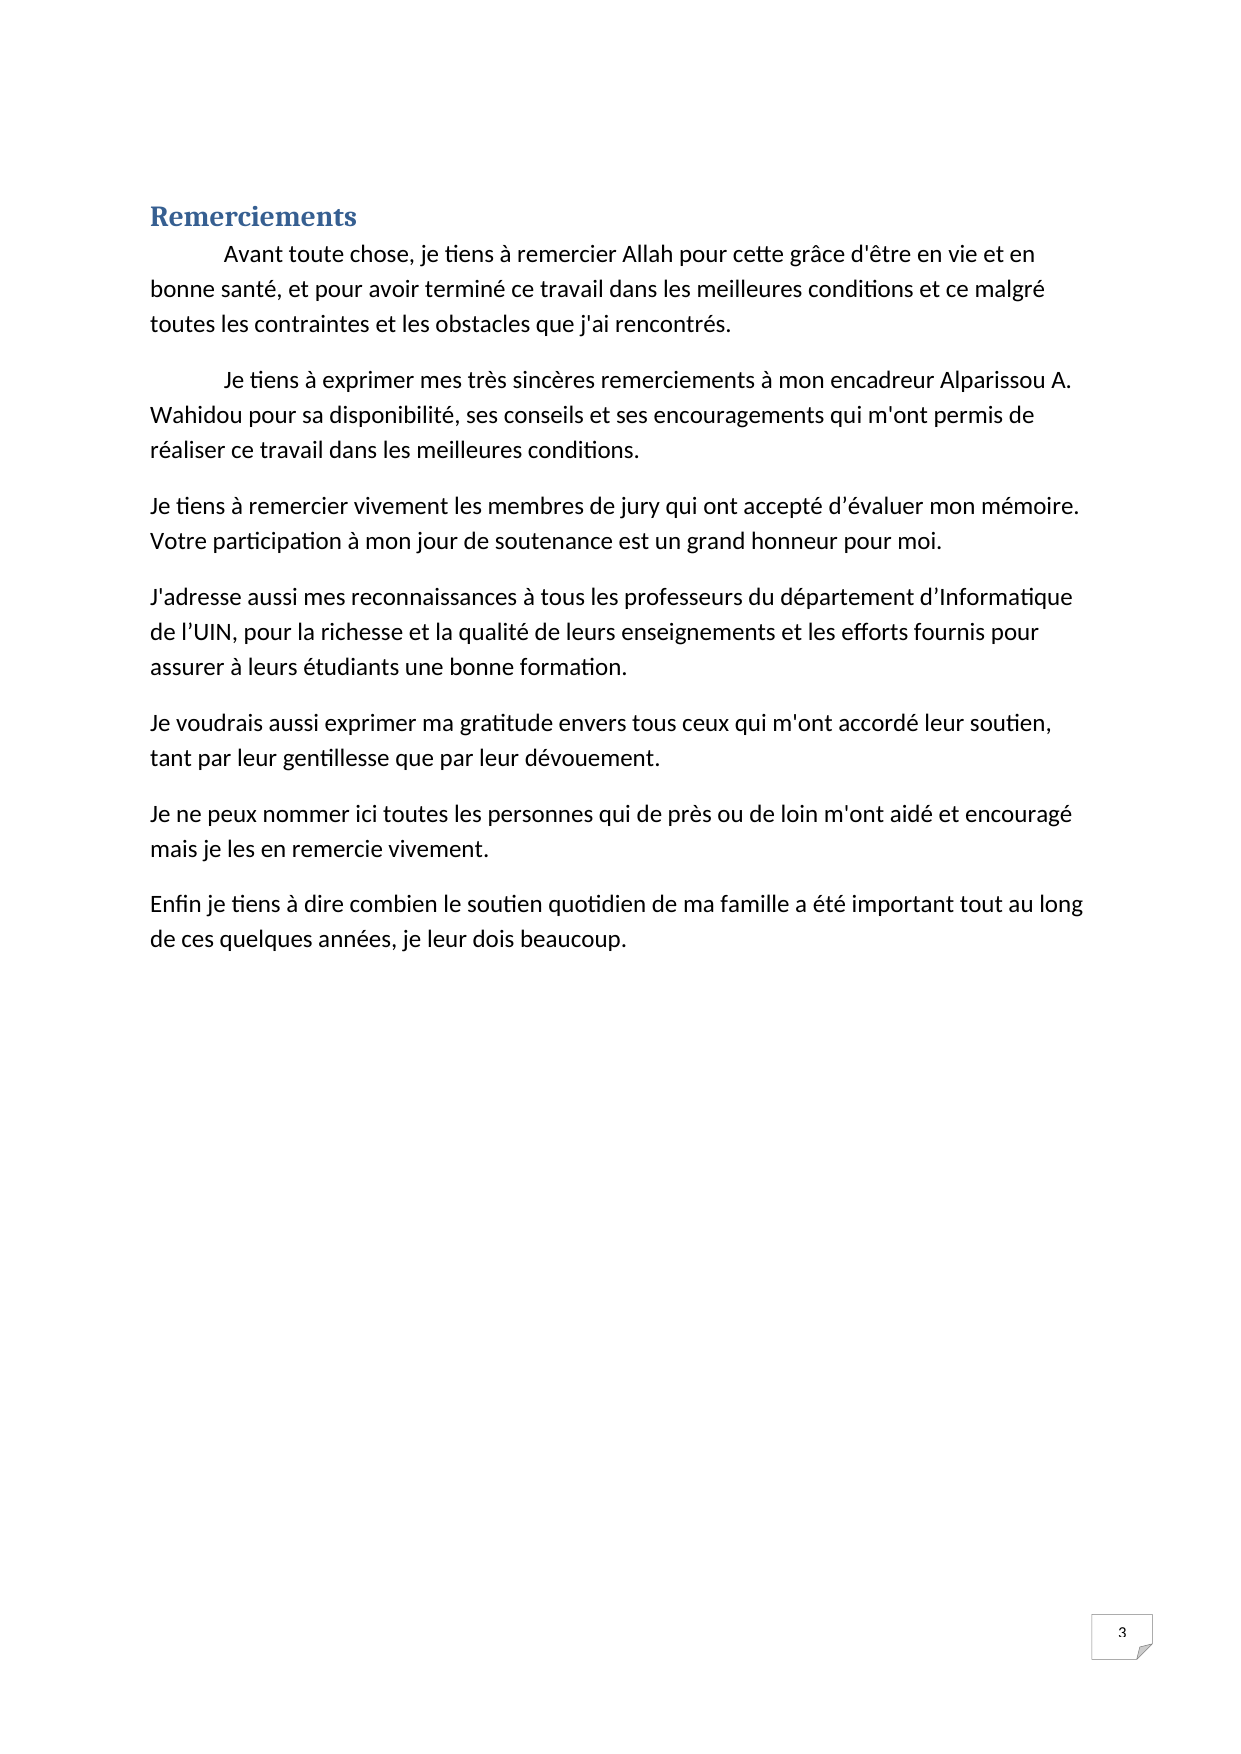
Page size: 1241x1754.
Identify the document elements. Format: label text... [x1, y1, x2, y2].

text Enfin je tiens à dire combien le soutien quotidien de ma famille a été important tout au long de ces quelques années, je leur dois beaucoup. [150, 888, 1090, 954]
text Je voudrais aussi exprimer ma gratitude envers tous ceux qui m'ont accordé leur soutien, tant par leur gentillesse que par leur dévouement. [150, 707, 1090, 772]
text J'adresse aussi mes reconnaissances à tous les professeurs du département d’Informatique de l’UIN, pour la richesse et la qualité de leurs enseignements et les efforts fournis pour assurer à leurs étudiants une bonne formation. [150, 581, 1090, 682]
text Je tiens à exprimer mes très sincères remerciements à mon encadreur Alparissou A. Wahidou pour sa disponibilité, ses conseils et ses encouragements qui m'ont permis de réaliser ce travail dans les meilleures conditions. [150, 364, 1090, 465]
text Je ne peux nommer ici toutes les personnes qui de près ou de loin m'ont aidé et encouragé mais je les en remercie vivement. [150, 798, 1090, 863]
text Je tiens à remercier vivement les membres de jury qui ont accepté d’évaluer mon mémoire. Votre participation à mon jour de soutenance est un grand honneur pour moi. [150, 490, 1090, 556]
text Avant toute chose, je tiens à remercier Allah pour cette grâce d'être en vie et en bonne santé, et pour avoir terminé ce travail dans les meilleures conditions et ce malgré toutes les contraintes et les obstacles que j'ai rencontrés. [150, 238, 1090, 339]
subtitle Remerciements [150, 200, 1090, 233]
